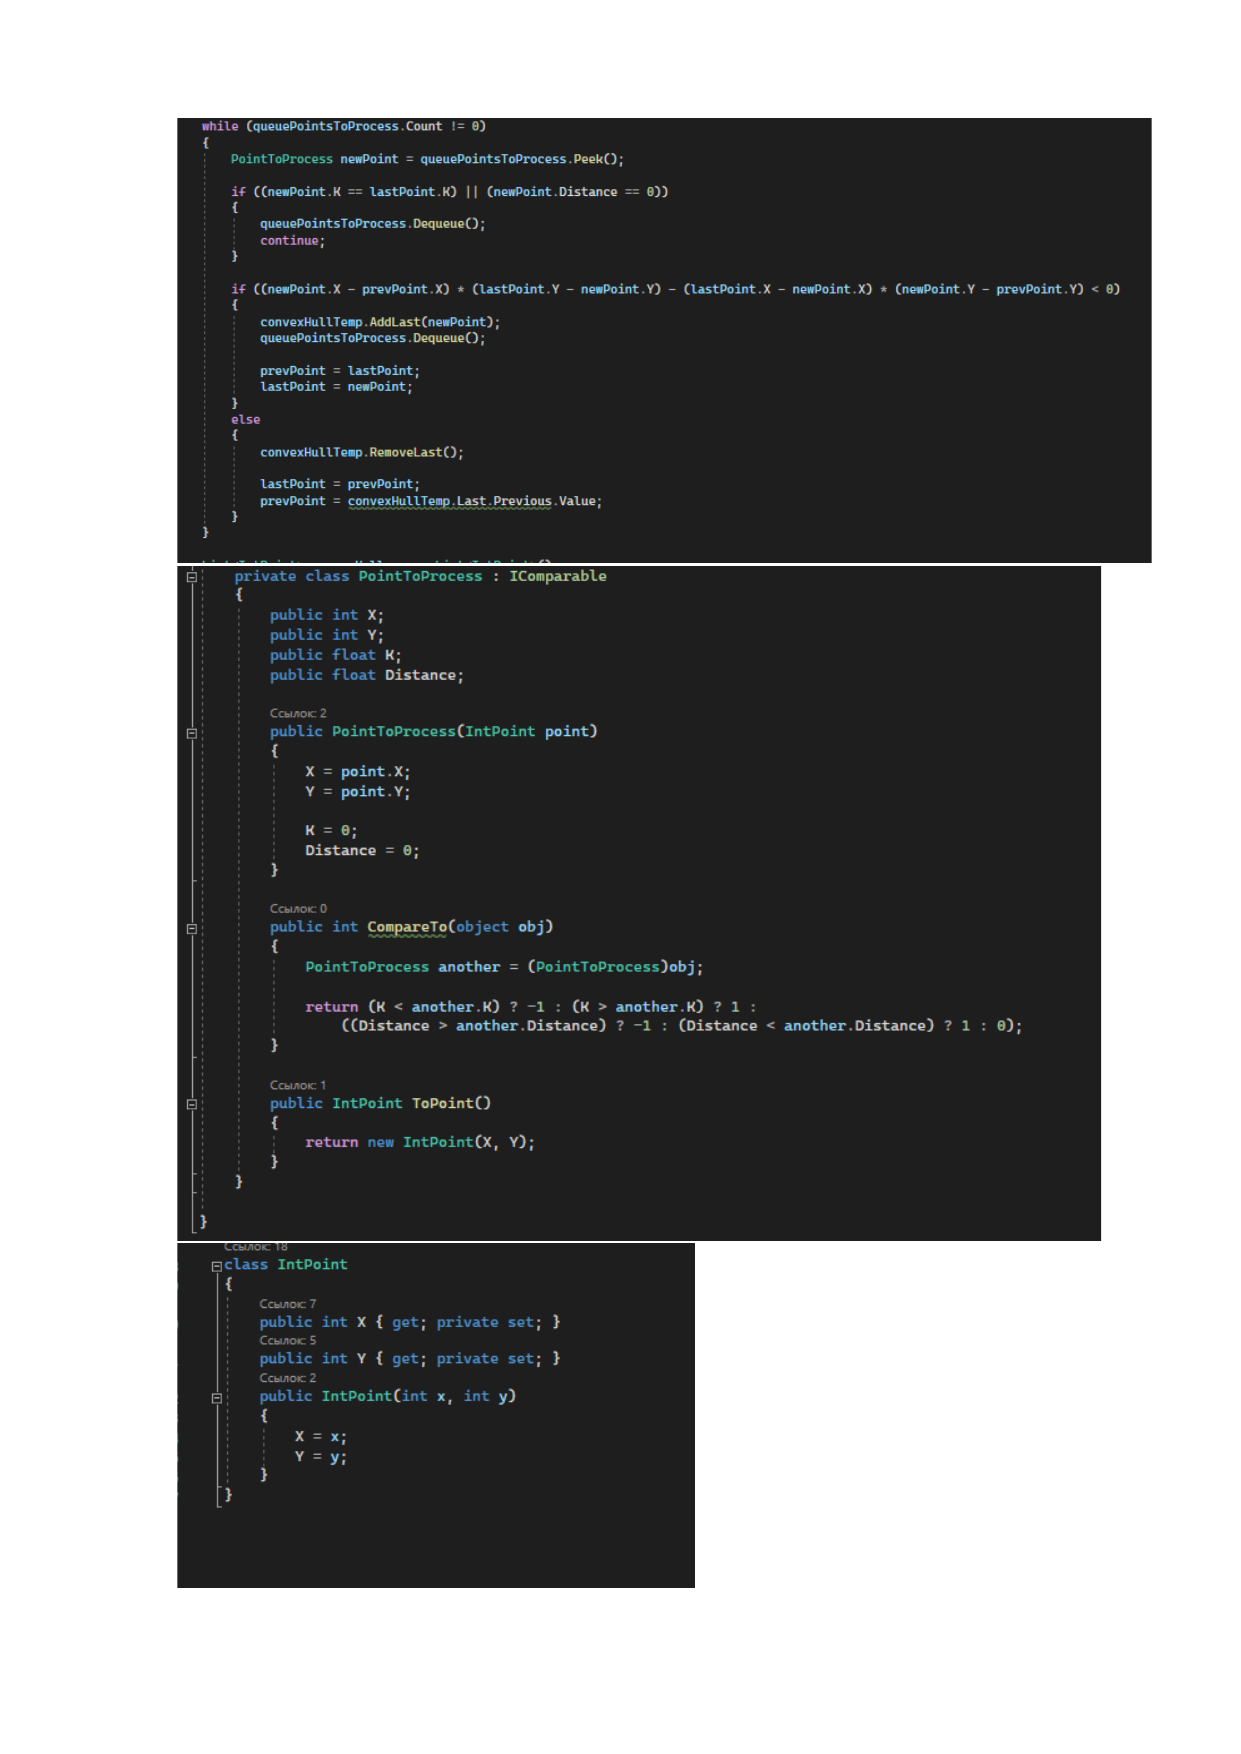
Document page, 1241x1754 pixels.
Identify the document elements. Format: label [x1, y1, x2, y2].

picture [177, 1243, 695, 1588]
picture [177, 118, 1152, 563]
picture [177, 566, 1102, 1241]
